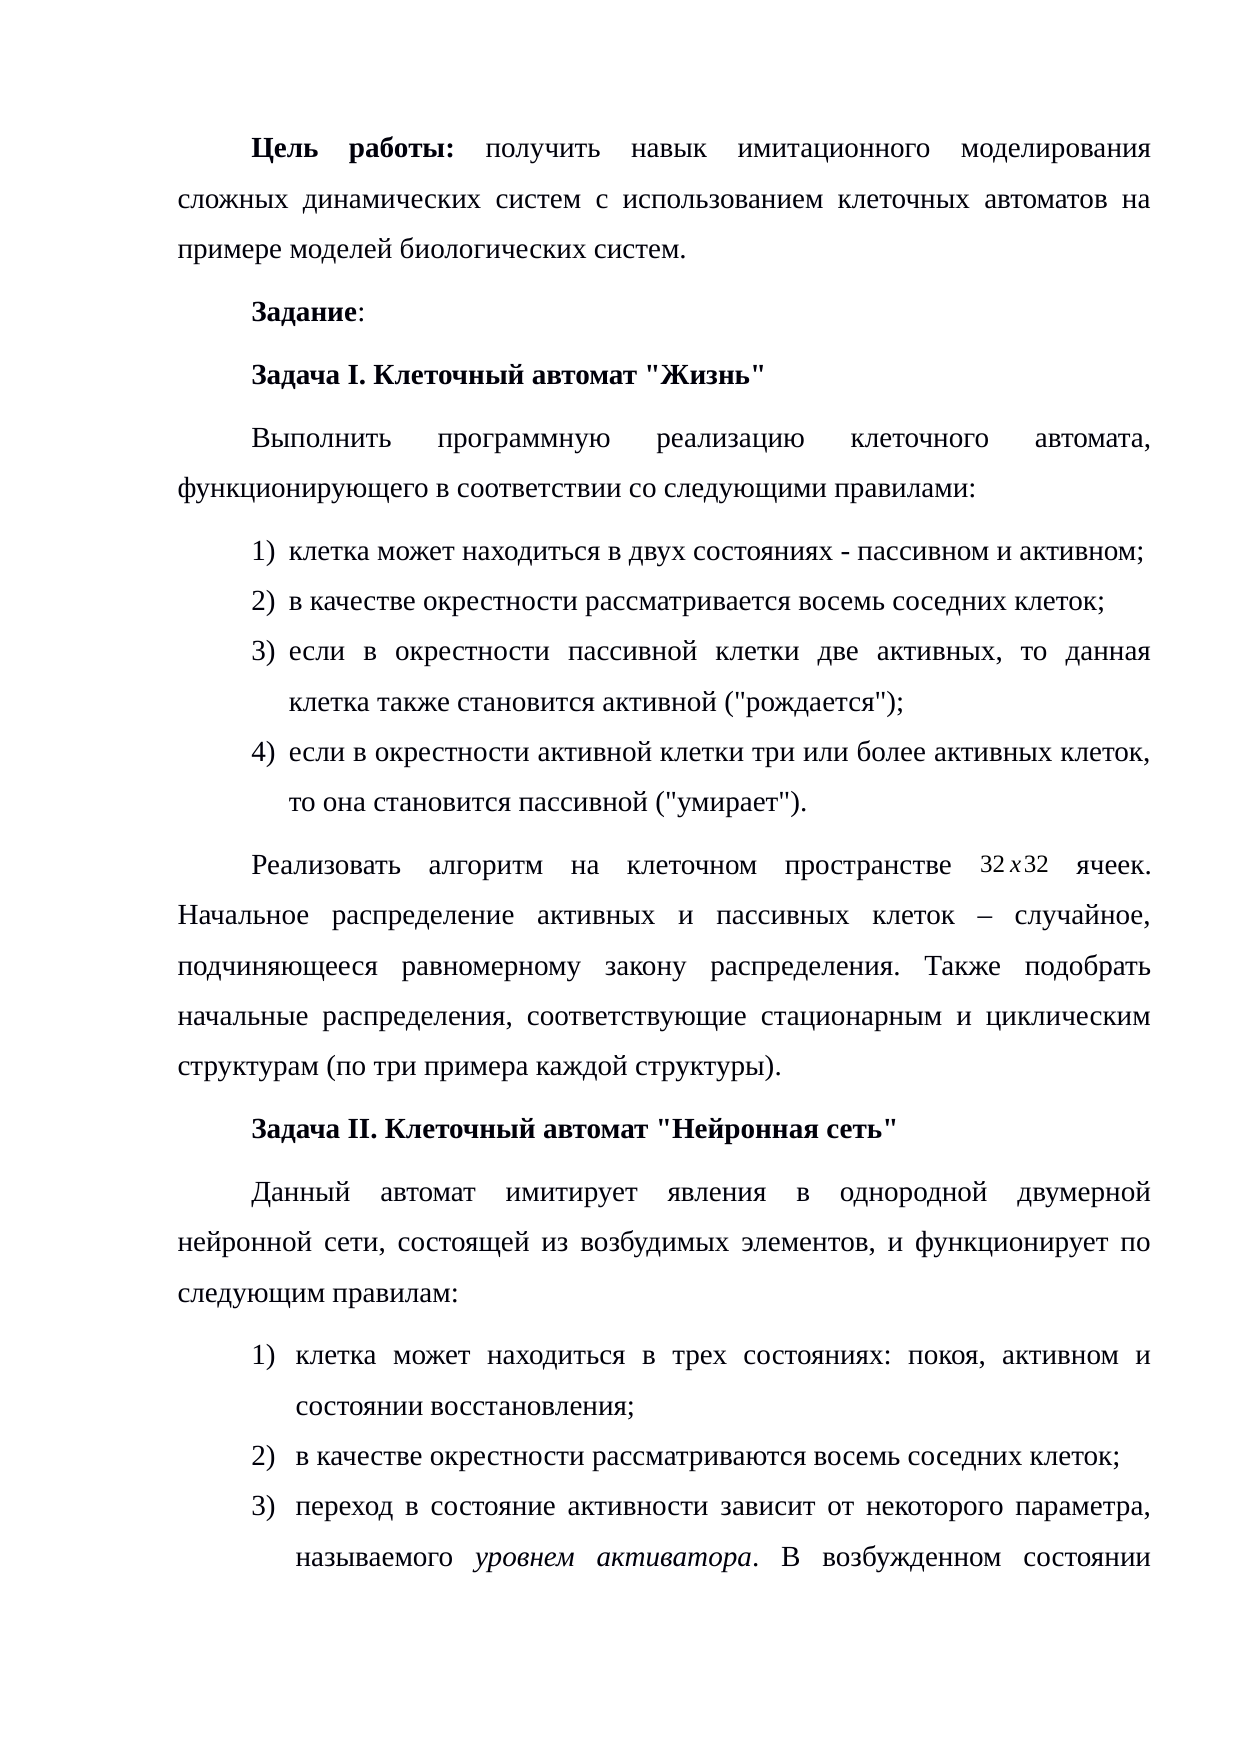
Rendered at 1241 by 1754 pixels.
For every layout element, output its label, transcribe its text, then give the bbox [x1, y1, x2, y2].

text Задача II. Клеточный автомат "Нейронная сеть" [177, 1111, 1152, 1145]
list клетка может находиться в трех состояниях: покоя, активном и состоянии восстановления; [251, 1337, 1152, 1421]
text Задача I. Клеточный автомат "Жизнь" [177, 357, 1152, 390]
text Данный автомат имитирует явления в однородной двумерной нейронной сети, состоящей из возбудимых элементов, и функционирует по следующим правилам: [177, 1174, 1152, 1308]
list если в окрестности активной клетки три или более активных клеток, то она становится пассивной ("умирает"). [251, 734, 1152, 818]
text Цель работы: получить навык имитационного моделирования сложных динамических систем с использованием клеточных автоматов на примере моделей биологических систем. [177, 131, 1152, 265]
list клетка может находиться в двух состояниях - пассивном и активном; [251, 533, 1152, 566]
list в качестве окрестности рассматривается восемь соседних клеток; [251, 583, 1152, 617]
list если в окрестности пассивной клетки две активных, то данная клетка также становится активной ("рождается"); [251, 633, 1152, 717]
list в качестве окрестности рассматриваются восемь соседних клеток; [251, 1438, 1152, 1472]
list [251, 1488, 1152, 1572]
text Реализовать алгоритм на клеточном пространстве ячеек. Начальное распределение активных и пассивных клеток – случайное, подчиняющееся равномерному закону распределения. Также подобрать начальные распределения, соответствующие стационарным и циклическим структурам (по три примера каждой структуры). [177, 847, 1152, 1082]
text Задание: [177, 294, 1152, 328]
text Выполнить программную реализацию клеточного автомата, функционирующего в соответствии со следующими правилами: [177, 420, 1152, 503]
